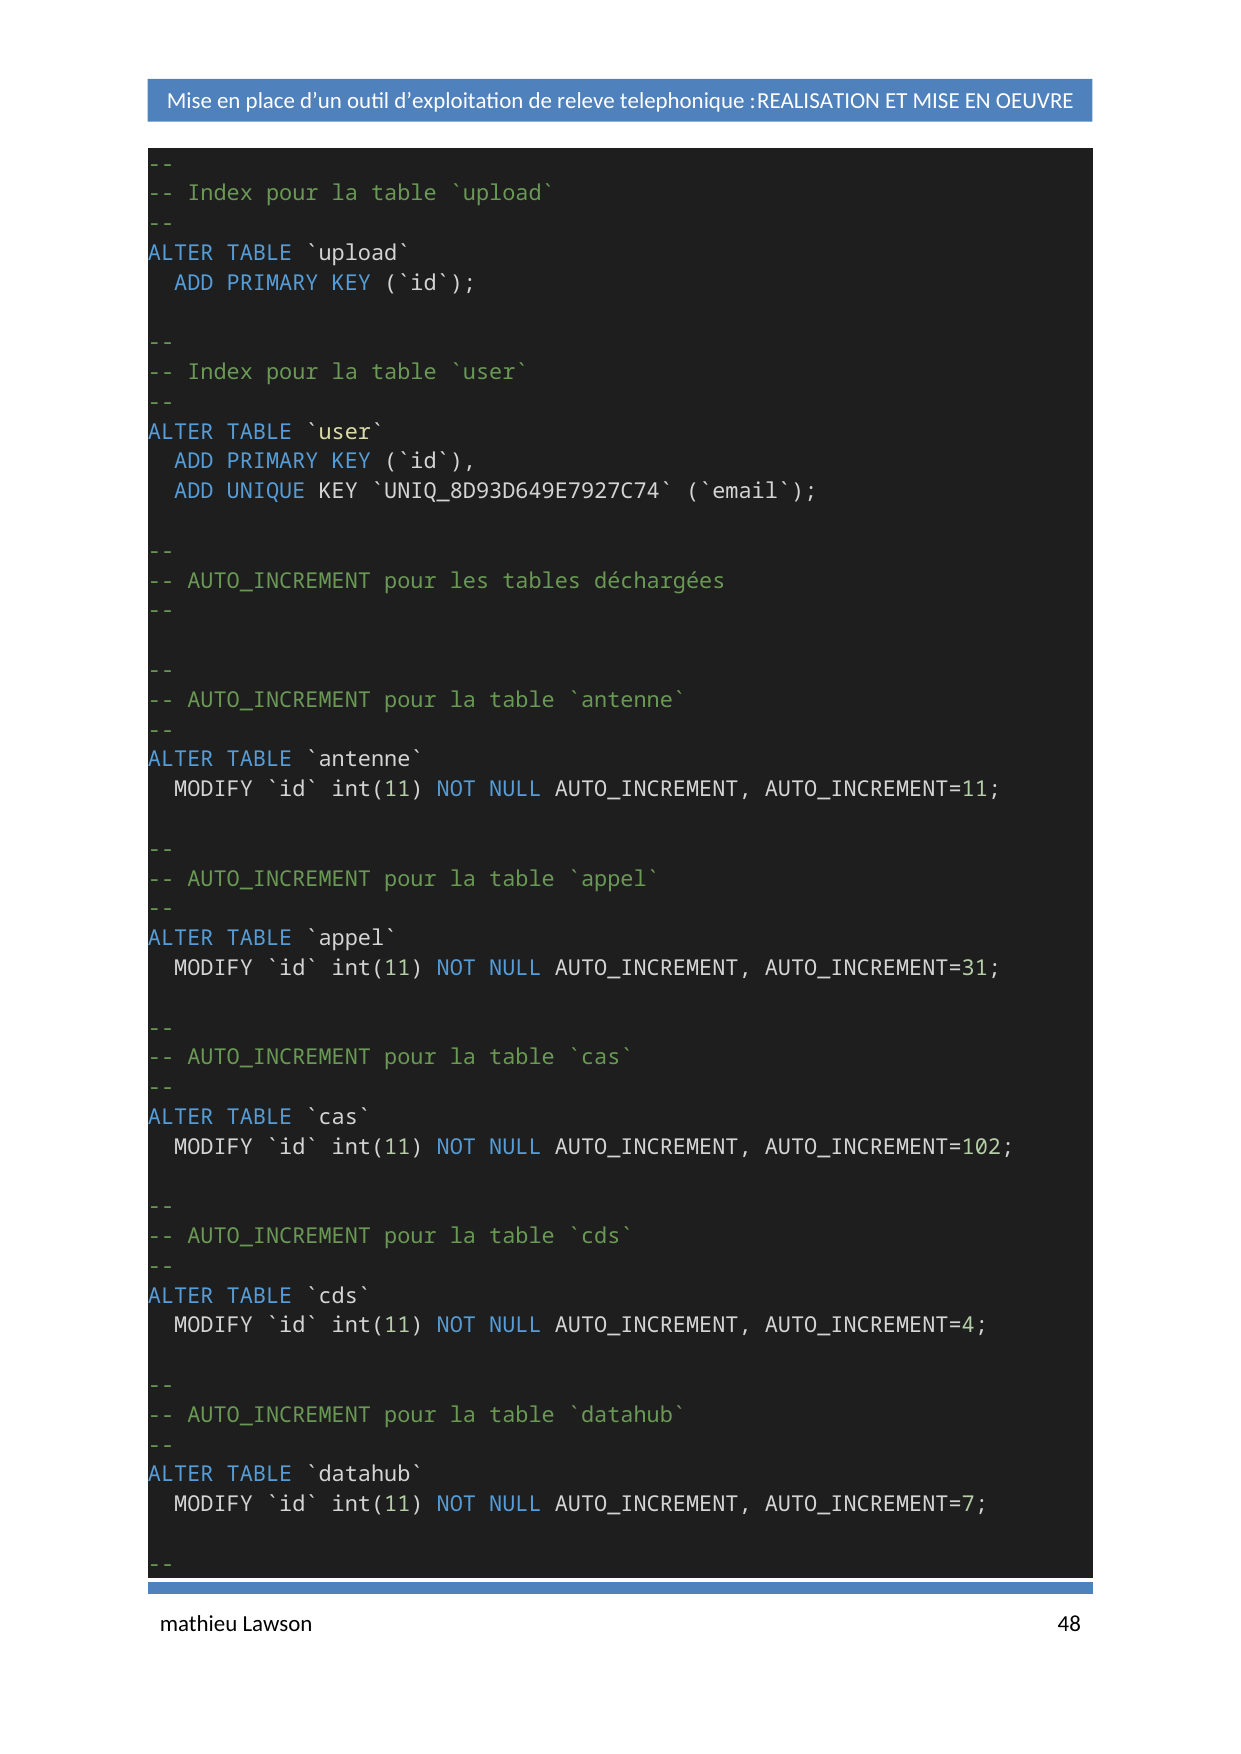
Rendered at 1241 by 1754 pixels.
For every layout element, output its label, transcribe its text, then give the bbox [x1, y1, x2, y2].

text ALTER TABLE `user` [148, 416, 1093, 446]
text -- [148, 326, 1093, 356]
text -- [148, 892, 1093, 922]
text MODIFY `id` int(11) NOT NULL AUTO_INCREMENT, AUTO_INCREMENT=11; [148, 773, 1093, 803]
text MODIFY `id` int(11) NOT NULL AUTO_INCREMENT, AUTO_INCREMENT=31; [148, 952, 1093, 982]
text -- [148, 1369, 1093, 1399]
text ALTER TABLE `upload` [148, 237, 1093, 267]
text -- [148, 1429, 1093, 1458]
text -- Index pour la table `user` [148, 356, 1093, 386]
text -- Index pour la table `upload` [148, 177, 1093, 207]
text -- [148, 1250, 1093, 1280]
text ALTER TABLE `cas` [148, 1101, 1093, 1131]
text -- [148, 714, 1093, 743]
text -- [148, 1071, 1093, 1101]
text ALTER TABLE `datahub` [148, 1458, 1093, 1488]
text -- [148, 386, 1093, 416]
text ADD PRIMARY KEY (`id`), [148, 446, 1093, 475]
text -- AUTO_INCREMENT pour la table `antenne` [148, 684, 1093, 714]
text -- AUTO_INCREMENT pour la table `appel` [148, 863, 1093, 892]
text -- [148, 1548, 1093, 1578]
text -- AUTO_INCREMENT pour les tables déchargées [148, 565, 1093, 594]
text -- AUTO_INCREMENT pour la table `cas` [148, 1041, 1093, 1071]
text MODIFY `id` int(11) NOT NULL AUTO_INCREMENT, AUTO_INCREMENT=4; [148, 1309, 1093, 1339]
text -- [148, 148, 1093, 177]
text -- AUTO_INCREMENT pour la table `cds` [148, 1220, 1093, 1250]
text -- [148, 654, 1093, 684]
text MODIFY `id` int(11) NOT NULL AUTO_INCREMENT, AUTO_INCREMENT=7; [148, 1488, 1093, 1518]
text ADD UNIQUE KEY `UNIQ_8D93D649E7927C74` (`email`); [148, 475, 1093, 505]
text ADD PRIMARY KEY (`id`); [148, 267, 1093, 297]
text -- [148, 1012, 1093, 1041]
text -- [148, 833, 1093, 863]
text -- [148, 535, 1093, 565]
text MODIFY `id` int(11) NOT NULL AUTO_INCREMENT, AUTO_INCREMENT=102; [148, 1131, 1093, 1161]
text -- AUTO_INCREMENT pour la table `datahub` [148, 1399, 1093, 1429]
text ALTER TABLE `cds` [148, 1280, 1093, 1309]
text ALTER TABLE `appel` [148, 922, 1093, 952]
text ALTER TABLE `antenne` [148, 743, 1093, 773]
text -- [148, 1190, 1093, 1220]
text -- [148, 594, 1093, 624]
text -- [148, 207, 1093, 237]
